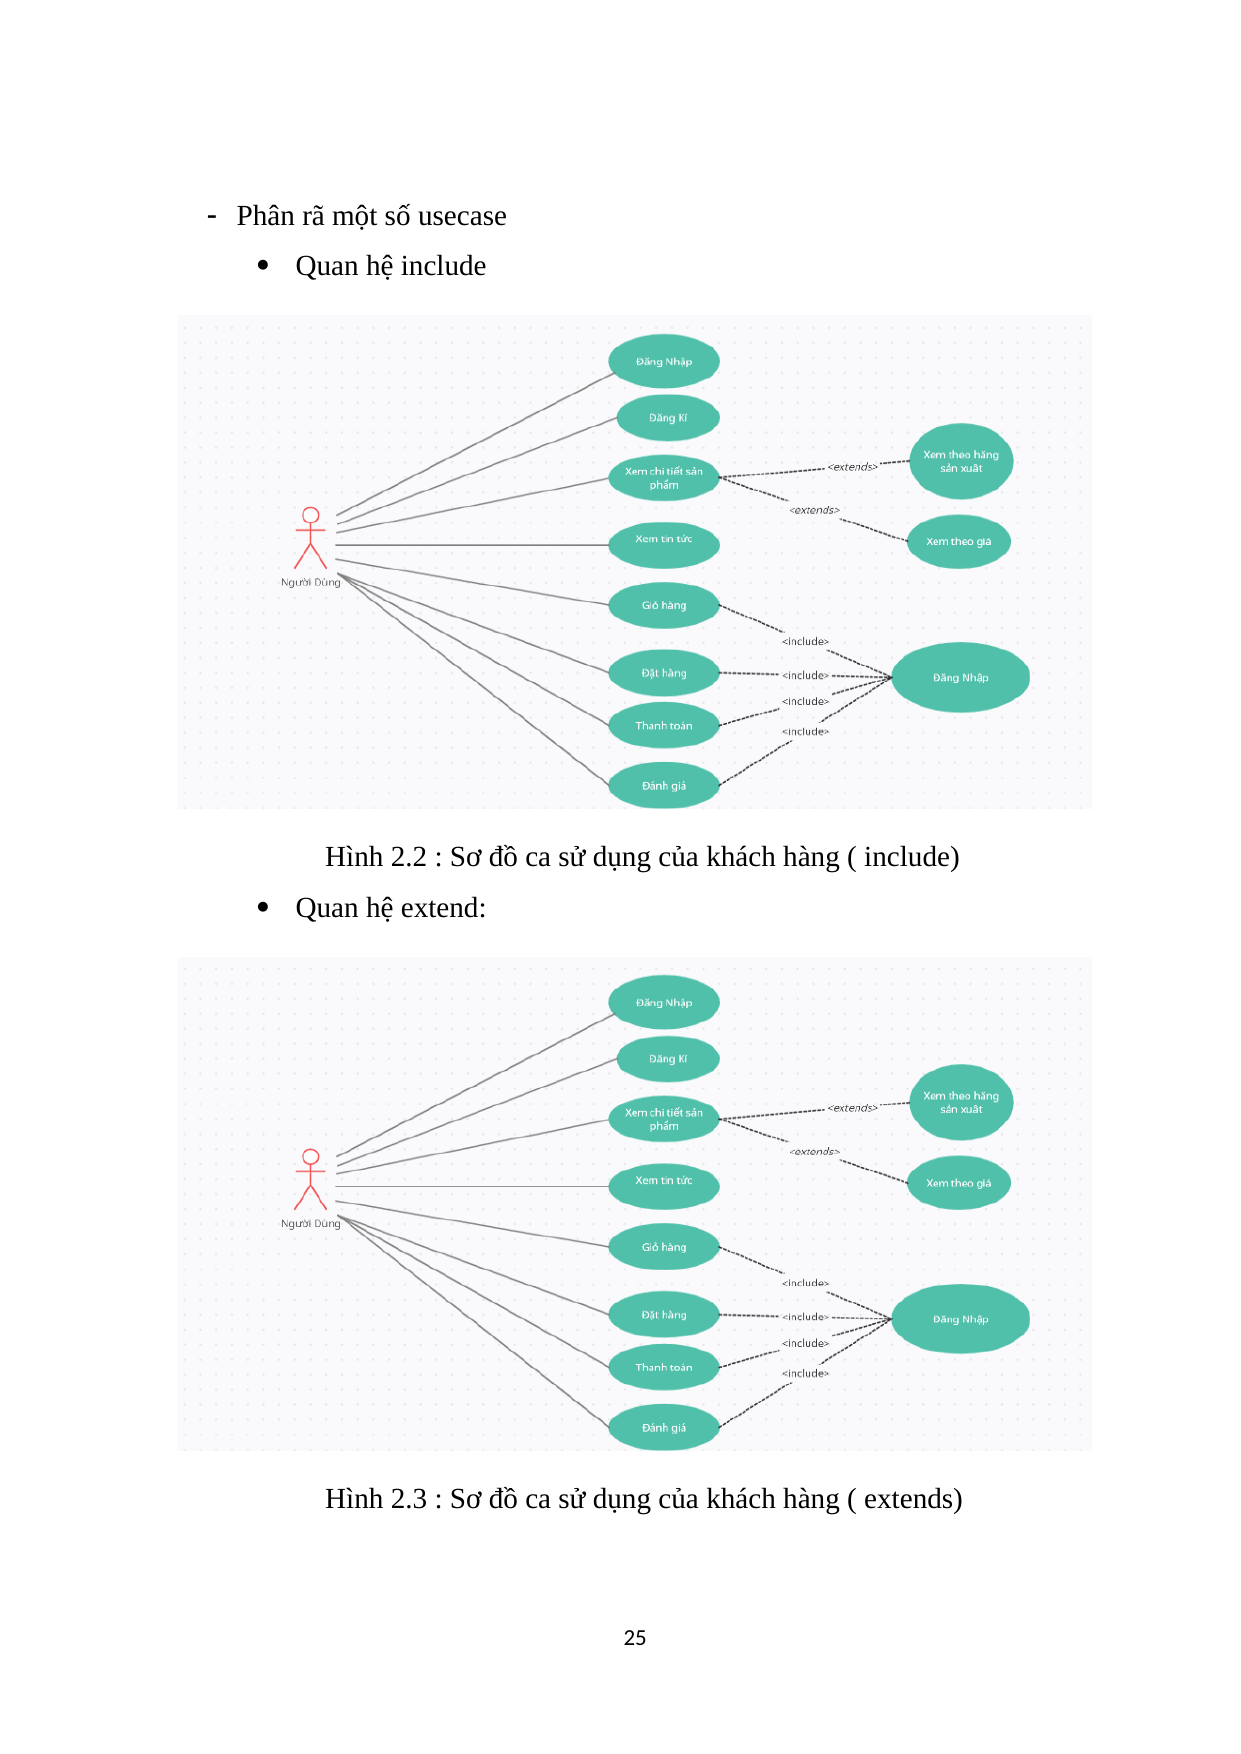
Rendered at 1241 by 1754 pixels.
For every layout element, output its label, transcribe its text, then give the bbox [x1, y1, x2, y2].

picture [177, 957, 1093, 1451]
picture [177, 315, 1093, 809]
list Quan hệ extend: [258, 890, 1122, 923]
list Hình 2.3 : Sơ đồ ca sử dụng của khách hàng ( extends) [325, 1481, 1122, 1514]
list Quan hệ include [258, 248, 1122, 282]
list Hình 2.2 : Sơ đồ ca sử dụng của khách hàng ( include) [325, 839, 1122, 873]
list Phân rã một số usecase [207, 198, 1122, 232]
